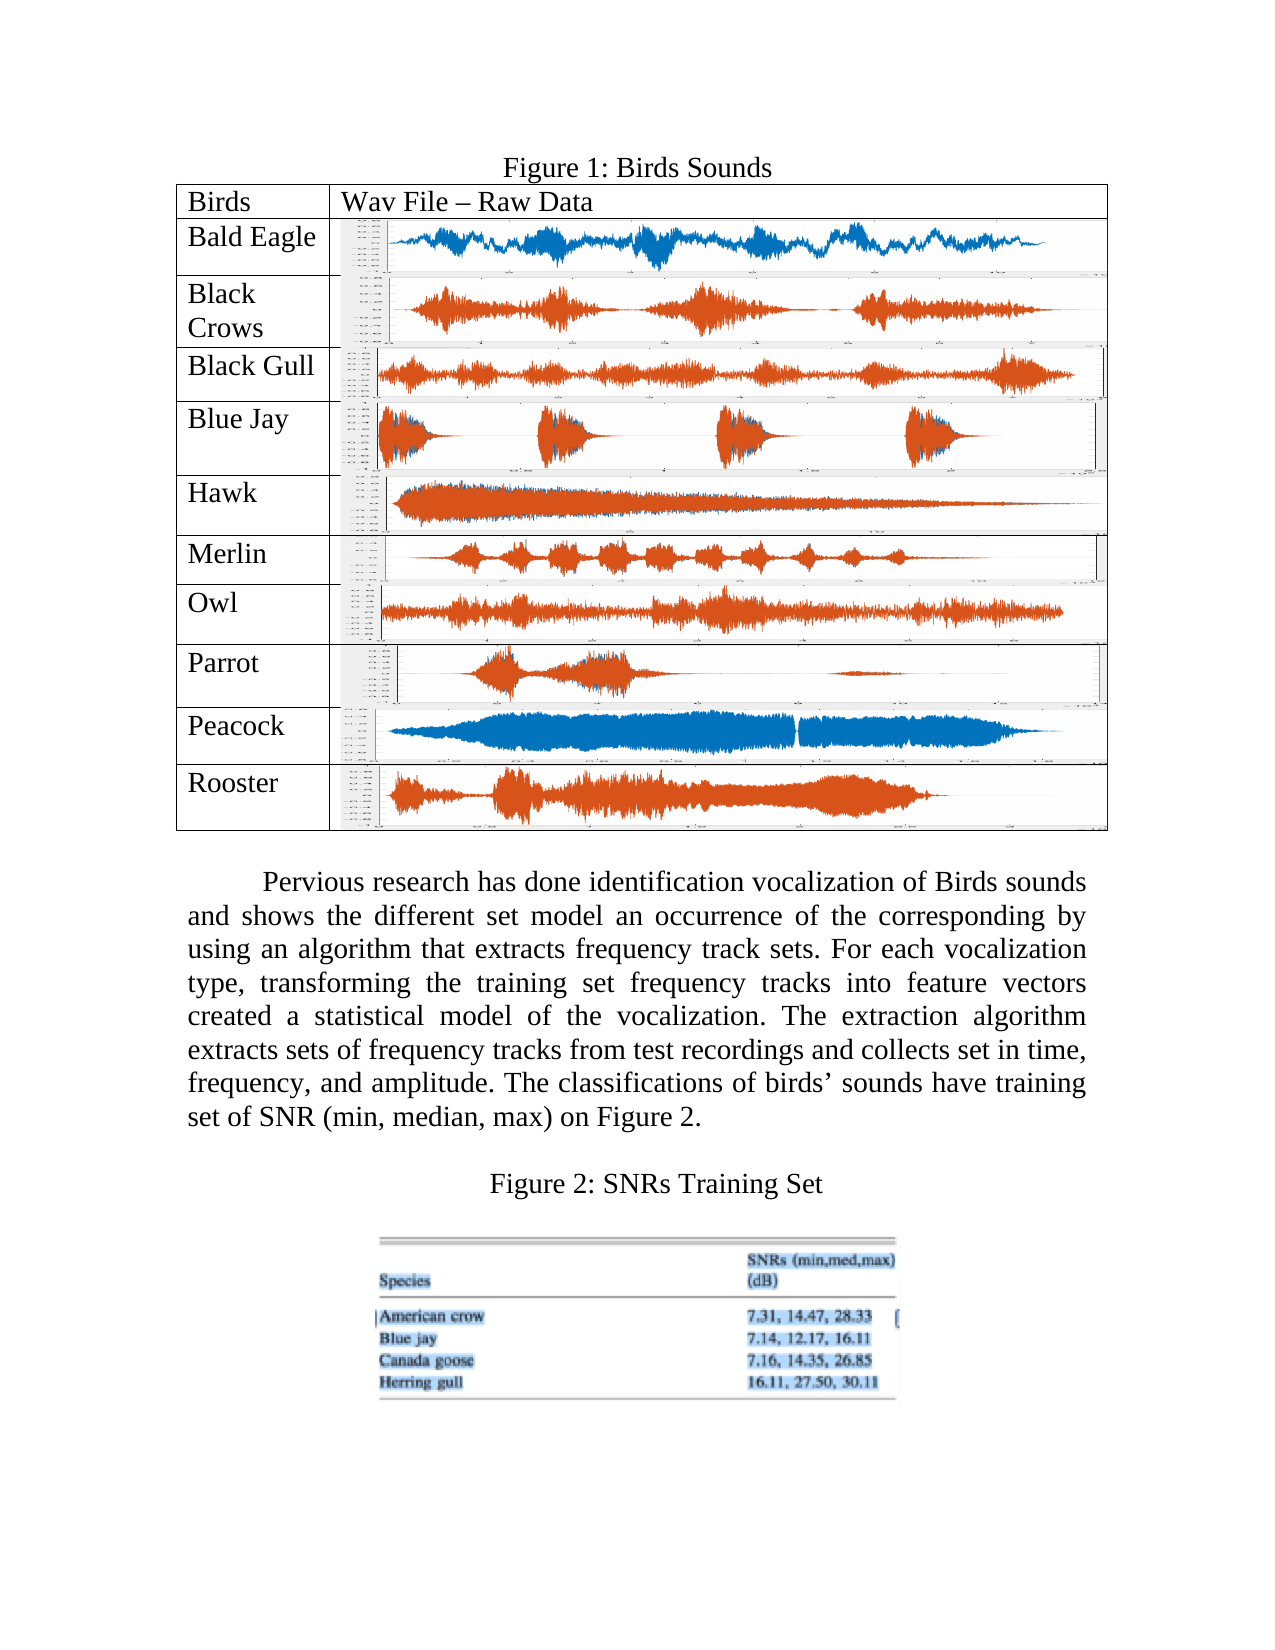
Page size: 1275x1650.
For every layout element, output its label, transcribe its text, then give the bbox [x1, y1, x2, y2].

table_cell [330, 276, 340, 347]
table_cell Hawk [177, 476, 329, 535]
table_cell [330, 476, 340, 535]
table_header Wav File – Raw Data [330, 185, 1107, 218]
table_cell [330, 536, 340, 584]
table_cell [330, 765, 340, 829]
table_cell Rooster [177, 765, 329, 829]
picture [340, 645, 1108, 764]
table_header Birds [177, 185, 329, 218]
text Figure 2: SNRs Training Set [187, 1166, 1087, 1199]
picture [340, 536, 1108, 644]
table_cell [330, 585, 340, 644]
text Figure 1: Birds Sounds [187, 150, 1087, 183]
picture [340, 765, 1108, 830]
table_cell Merlin [177, 536, 329, 584]
picture [340, 219, 1108, 535]
picture [375, 1233, 900, 1409]
table_cell Parrot [177, 645, 329, 707]
table_cell Black Crows [177, 276, 329, 347]
table_cell Bald Eagle [177, 219, 329, 275]
table_cell [330, 645, 340, 707]
text Pervious research has done identification vocalization of Birds sounds and shows the different set model an occurrence of the corresponding by using an algorithm that extracts frequency track sets. For each vocalization type, transforming the training set frequency tracks into feature vectors created a statistical model of the vocalization. The extraction algorithm extracts sets of frequency tracks from test recordings and collects set in time, frequency, and amplitude. The classifications of birds’ sounds have training set of SNR (min, median, max) on Figure 2. [187, 864, 1087, 1132]
table_cell Blue Jay [177, 402, 329, 474]
table_cell Black Gull [177, 348, 329, 401]
table_cell Peacock [177, 708, 329, 764]
table_cell [330, 348, 340, 401]
table_cell [330, 219, 340, 275]
table_cell [330, 708, 340, 764]
table_cell [330, 402, 340, 474]
table_cell Owl [177, 585, 329, 644]
